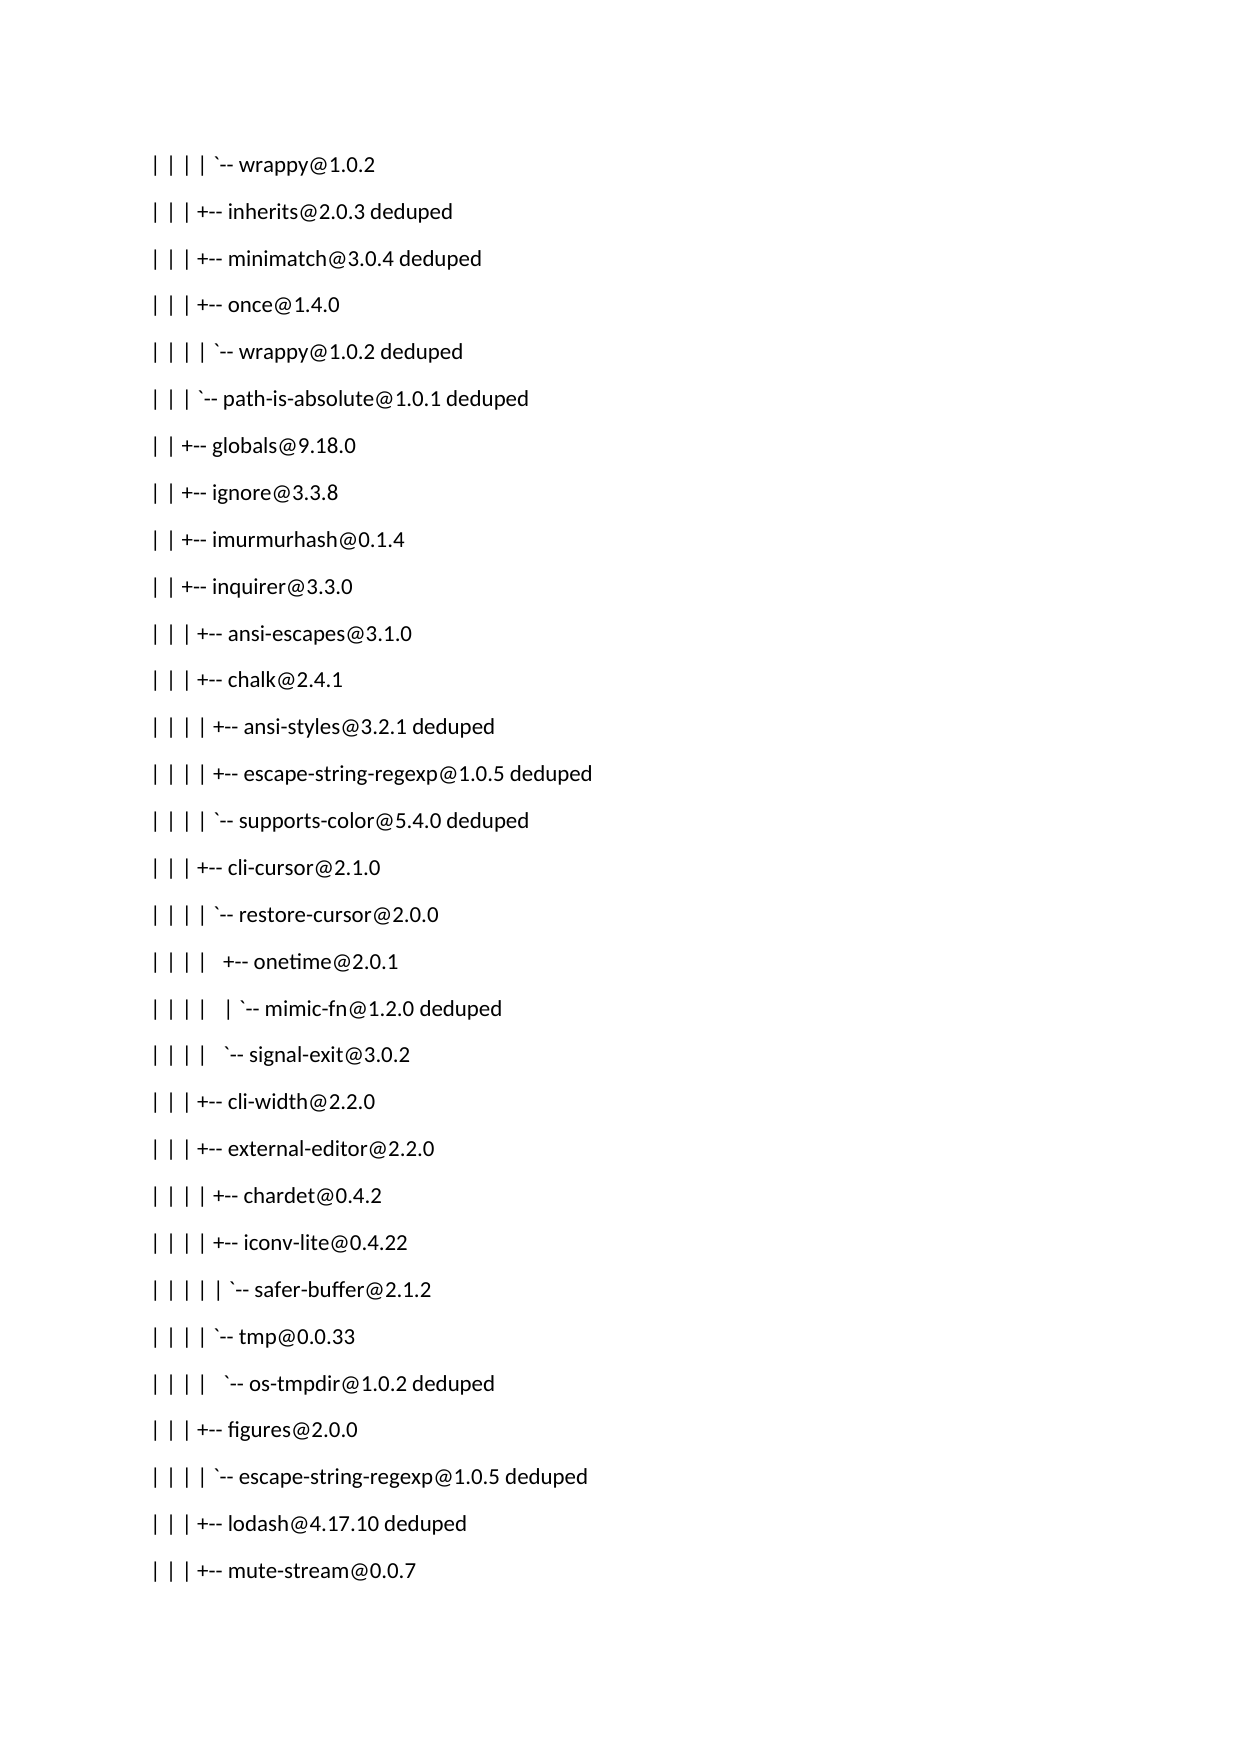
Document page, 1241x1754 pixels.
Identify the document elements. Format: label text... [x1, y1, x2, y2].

text | | | +-- external-editor@2.2.0 [150, 1134, 1090, 1162]
text | | | | `-- supports-color@5.4.0 deduped [150, 806, 1090, 834]
text | | | +-- ansi-escapes@3.1.0 [150, 619, 1090, 647]
text | | | +-- minimatch@3.0.4 deduped [150, 244, 1090, 272]
text | | | `-- path-is-absolute@1.0.1 deduped [150, 384, 1090, 412]
text | | | | +-- ansi-styles@3.2.1 deduped [150, 712, 1090, 741]
text | | | +-- inherits@2.0.3 deduped [150, 197, 1090, 225]
text | | | | `-- wrappy@1.0.2 [150, 150, 1090, 178]
text | | | | +-- escape-string-regexp@1.0.5 deduped [150, 759, 1090, 787]
text | | | | `-- wrappy@1.0.2 deduped [150, 337, 1090, 366]
text | | | +-- cli-width@2.2.0 [150, 1087, 1090, 1116]
text | | | | | `-- mimic-fn@1.2.0 deduped [150, 994, 1090, 1022]
text | | | | `-- escape-string-regexp@1.0.5 deduped [150, 1462, 1090, 1491]
text | | | +-- once@1.4.0 [150, 291, 1090, 319]
text | | | | `-- tmp@0.0.33 [150, 1322, 1090, 1350]
text | | | | +-- chardet@0.4.2 [150, 1181, 1090, 1209]
text | | | +-- cli-cursor@2.1.0 [150, 853, 1090, 881]
text | | | +-- figures@2.0.0 [150, 1416, 1090, 1444]
text | | | | `-- restore-cursor@2.0.0 [150, 900, 1090, 928]
text | | | +-- lodash@4.17.10 deduped [150, 1509, 1090, 1537]
text | | +-- imurmurhash@0.1.4 [150, 525, 1090, 553]
text | | | | +-- iconv-lite@0.4.22 [150, 1228, 1090, 1256]
text | | +-- globals@9.18.0 [150, 431, 1090, 459]
text | | | +-- chalk@2.4.1 [150, 666, 1090, 694]
text | | +-- ignore@3.3.8 [150, 478, 1090, 506]
text | | | +-- mute-stream@0.0.7 [150, 1556, 1090, 1584]
text | | | | | `-- safer-buffer@2.1.2 [150, 1275, 1090, 1303]
text | | | | +-- onetime@2.0.1 [150, 947, 1090, 975]
text | | +-- inquirer@3.3.0 [150, 572, 1090, 600]
text | | | | `-- os-tmpdir@1.0.2 deduped [150, 1369, 1090, 1397]
text | | | | `-- signal-exit@3.0.2 [150, 1041, 1090, 1069]
